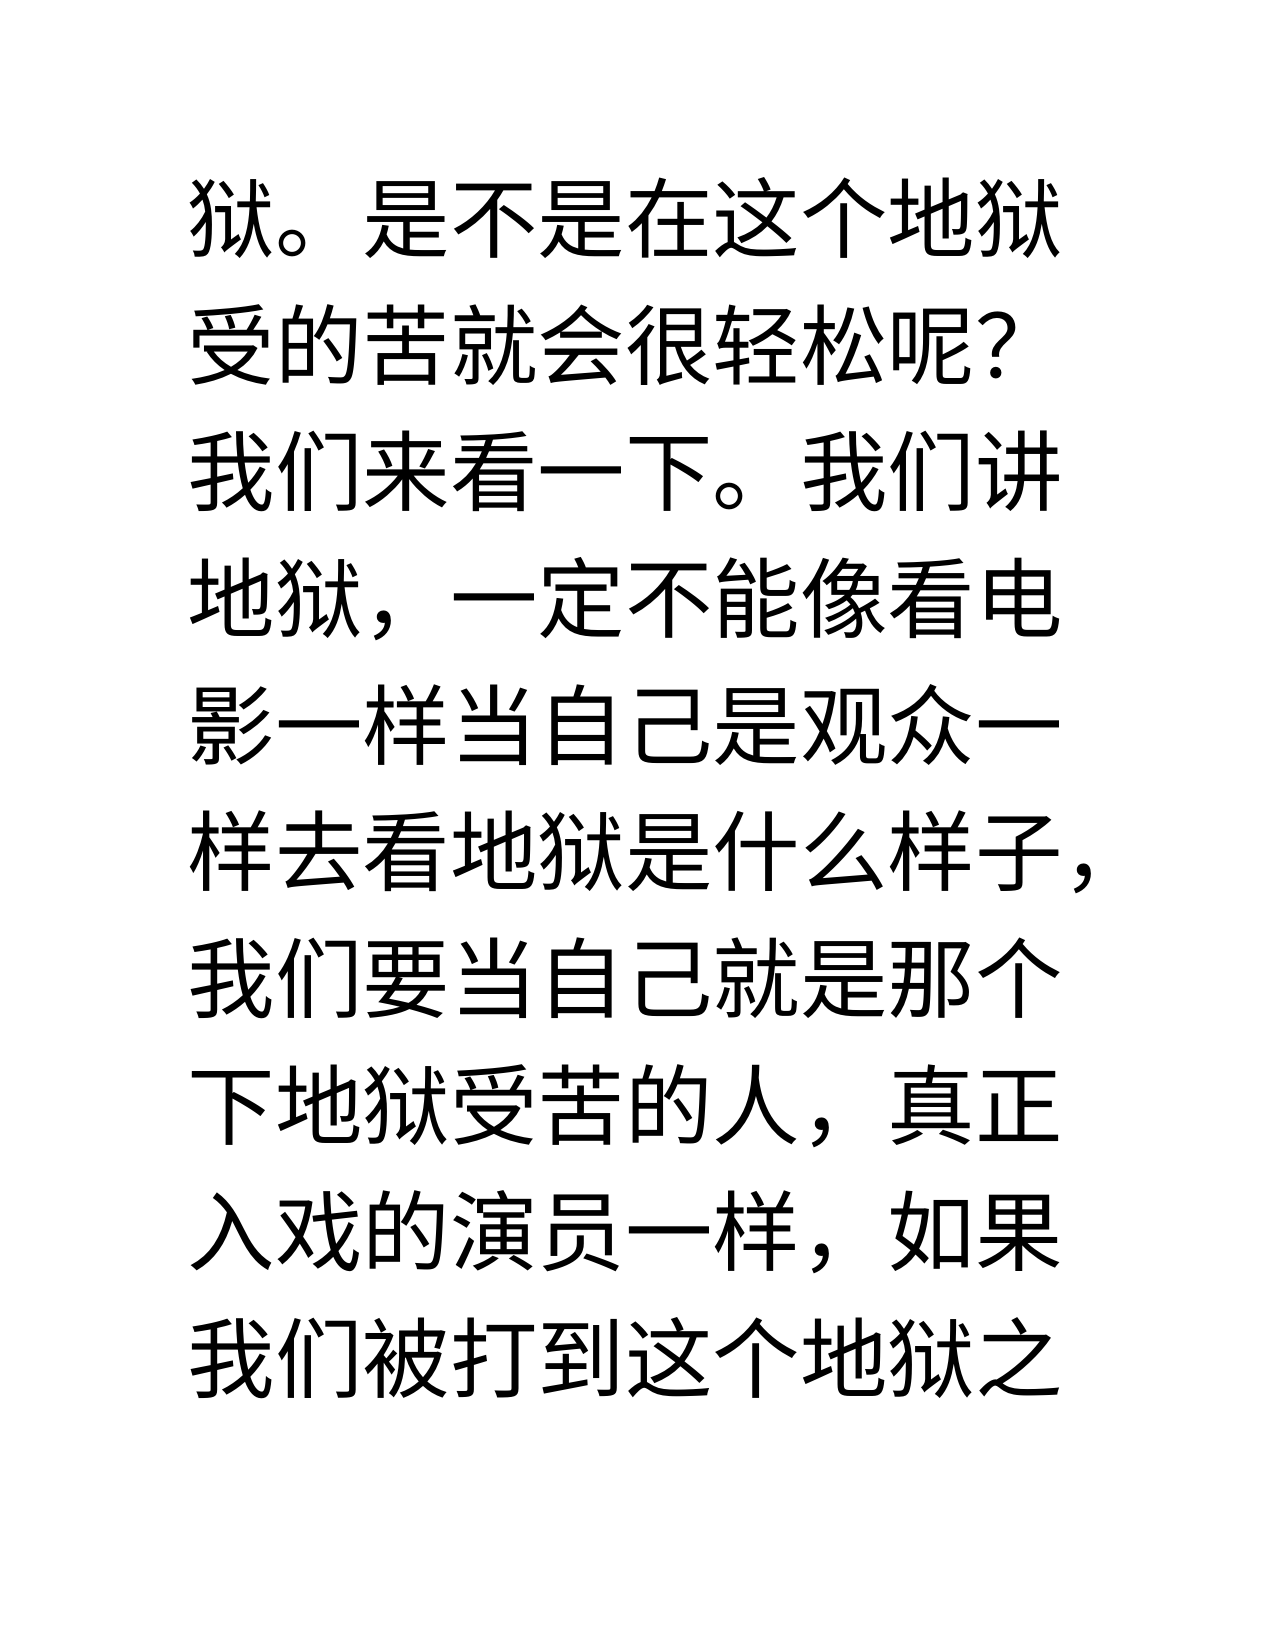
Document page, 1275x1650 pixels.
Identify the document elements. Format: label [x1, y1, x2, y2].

text [187, 150, 1087, 1417]
